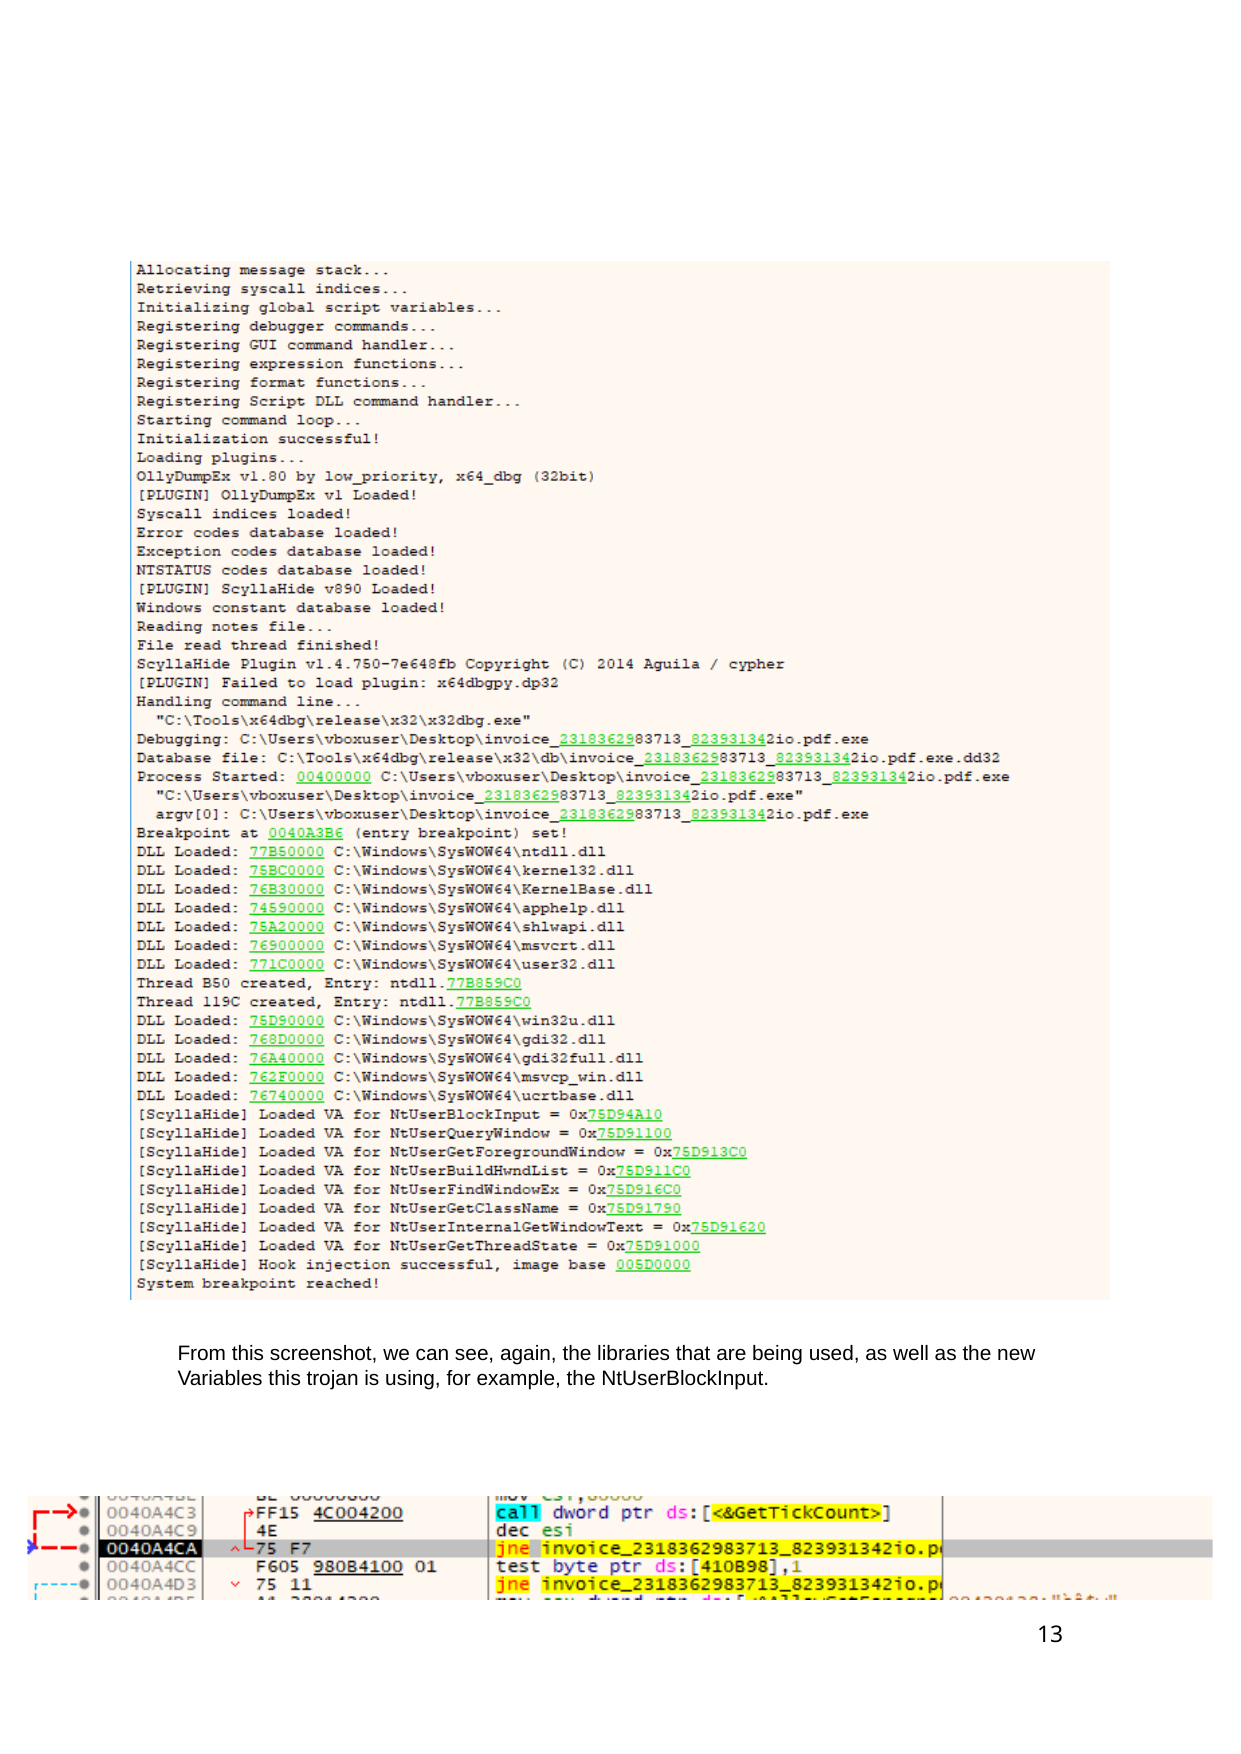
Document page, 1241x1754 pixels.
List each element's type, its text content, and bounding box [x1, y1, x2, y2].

picture [27, 1496, 1213, 1600]
picture [130, 261, 1110, 1300]
text From this screenshot, we can see, again, the libraries that are being used, as well as the new Variables this trojan is using, for example, the NtUserBlockInput. [177, 1340, 1063, 1390]
